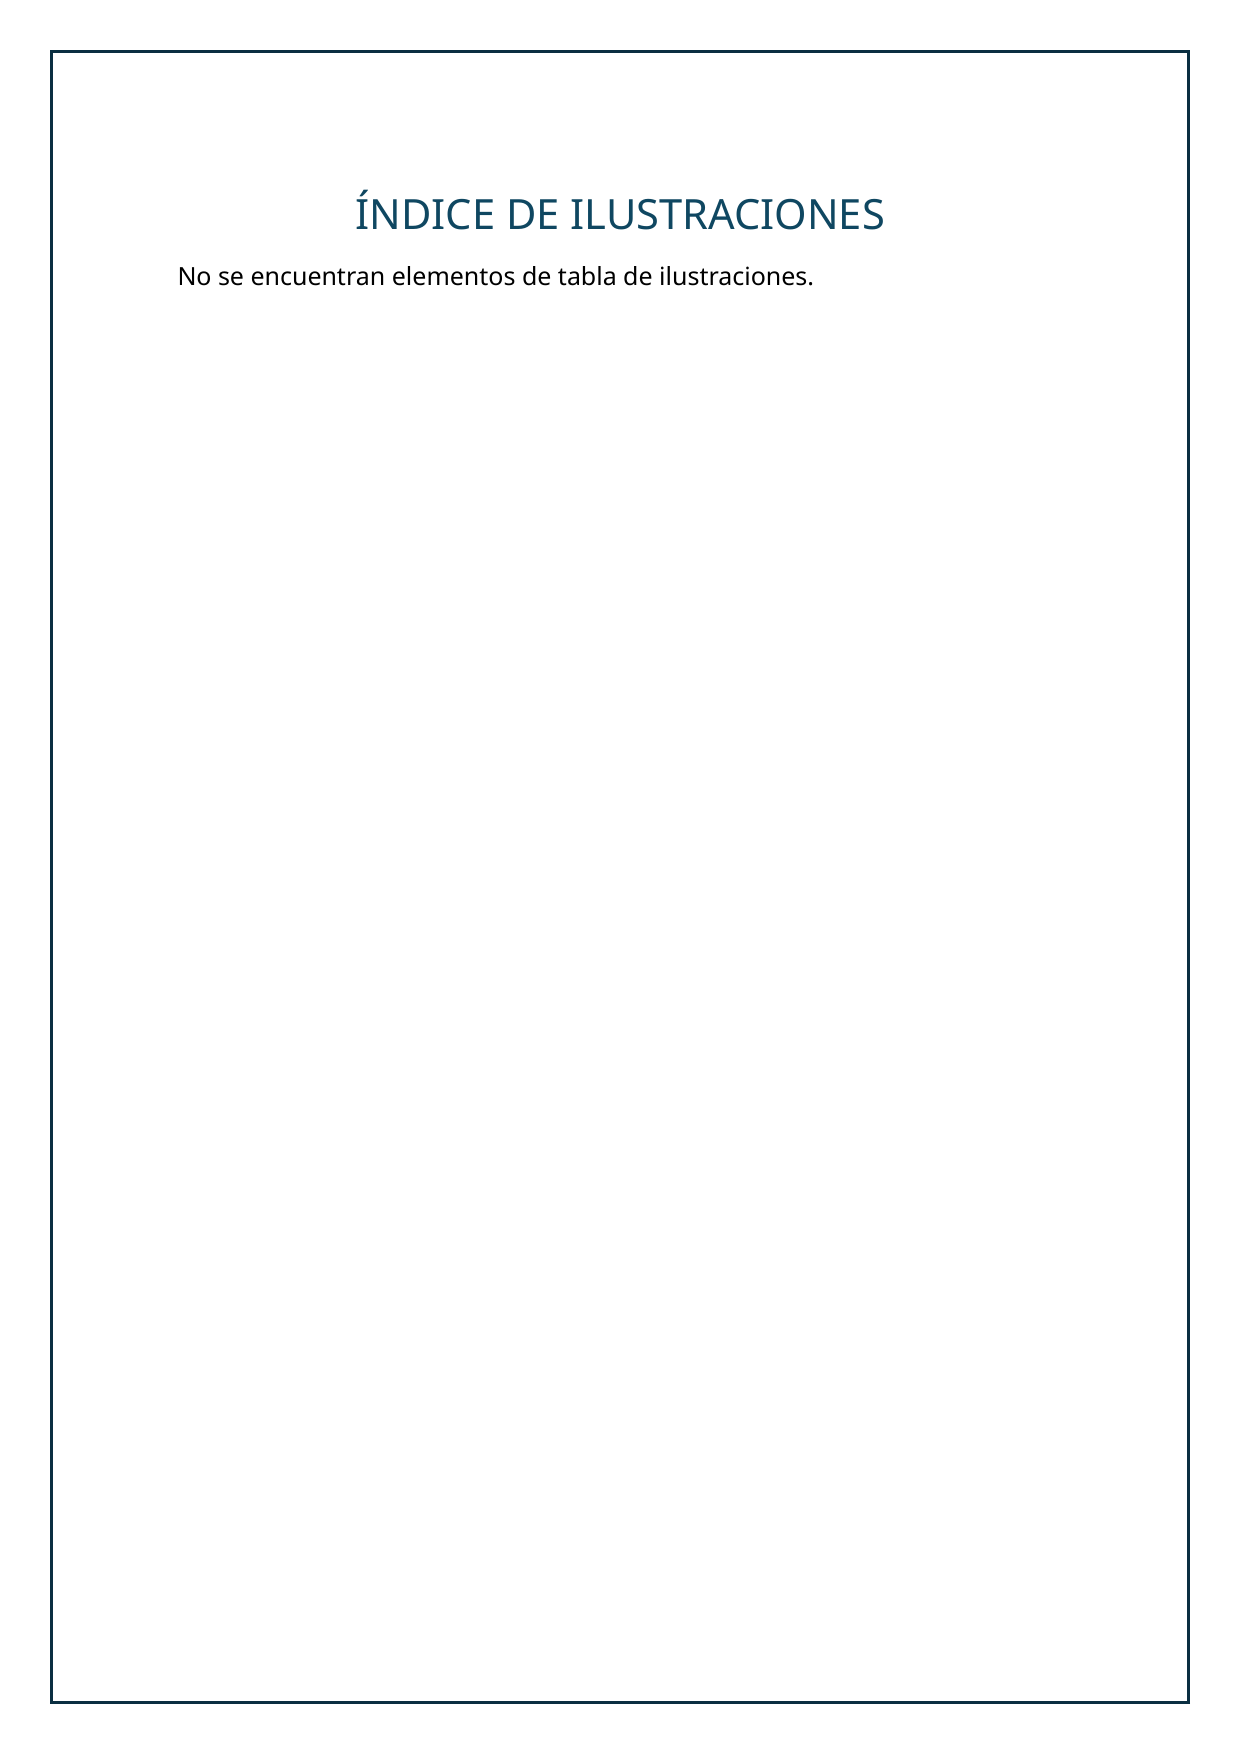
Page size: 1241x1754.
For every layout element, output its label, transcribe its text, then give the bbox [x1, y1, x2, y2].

text No se encuentran elementos de tabla de ilustraciones. [177, 259, 1063, 293]
text ÍNDICE DE ILUSTRACIONES [177, 185, 1063, 242]
